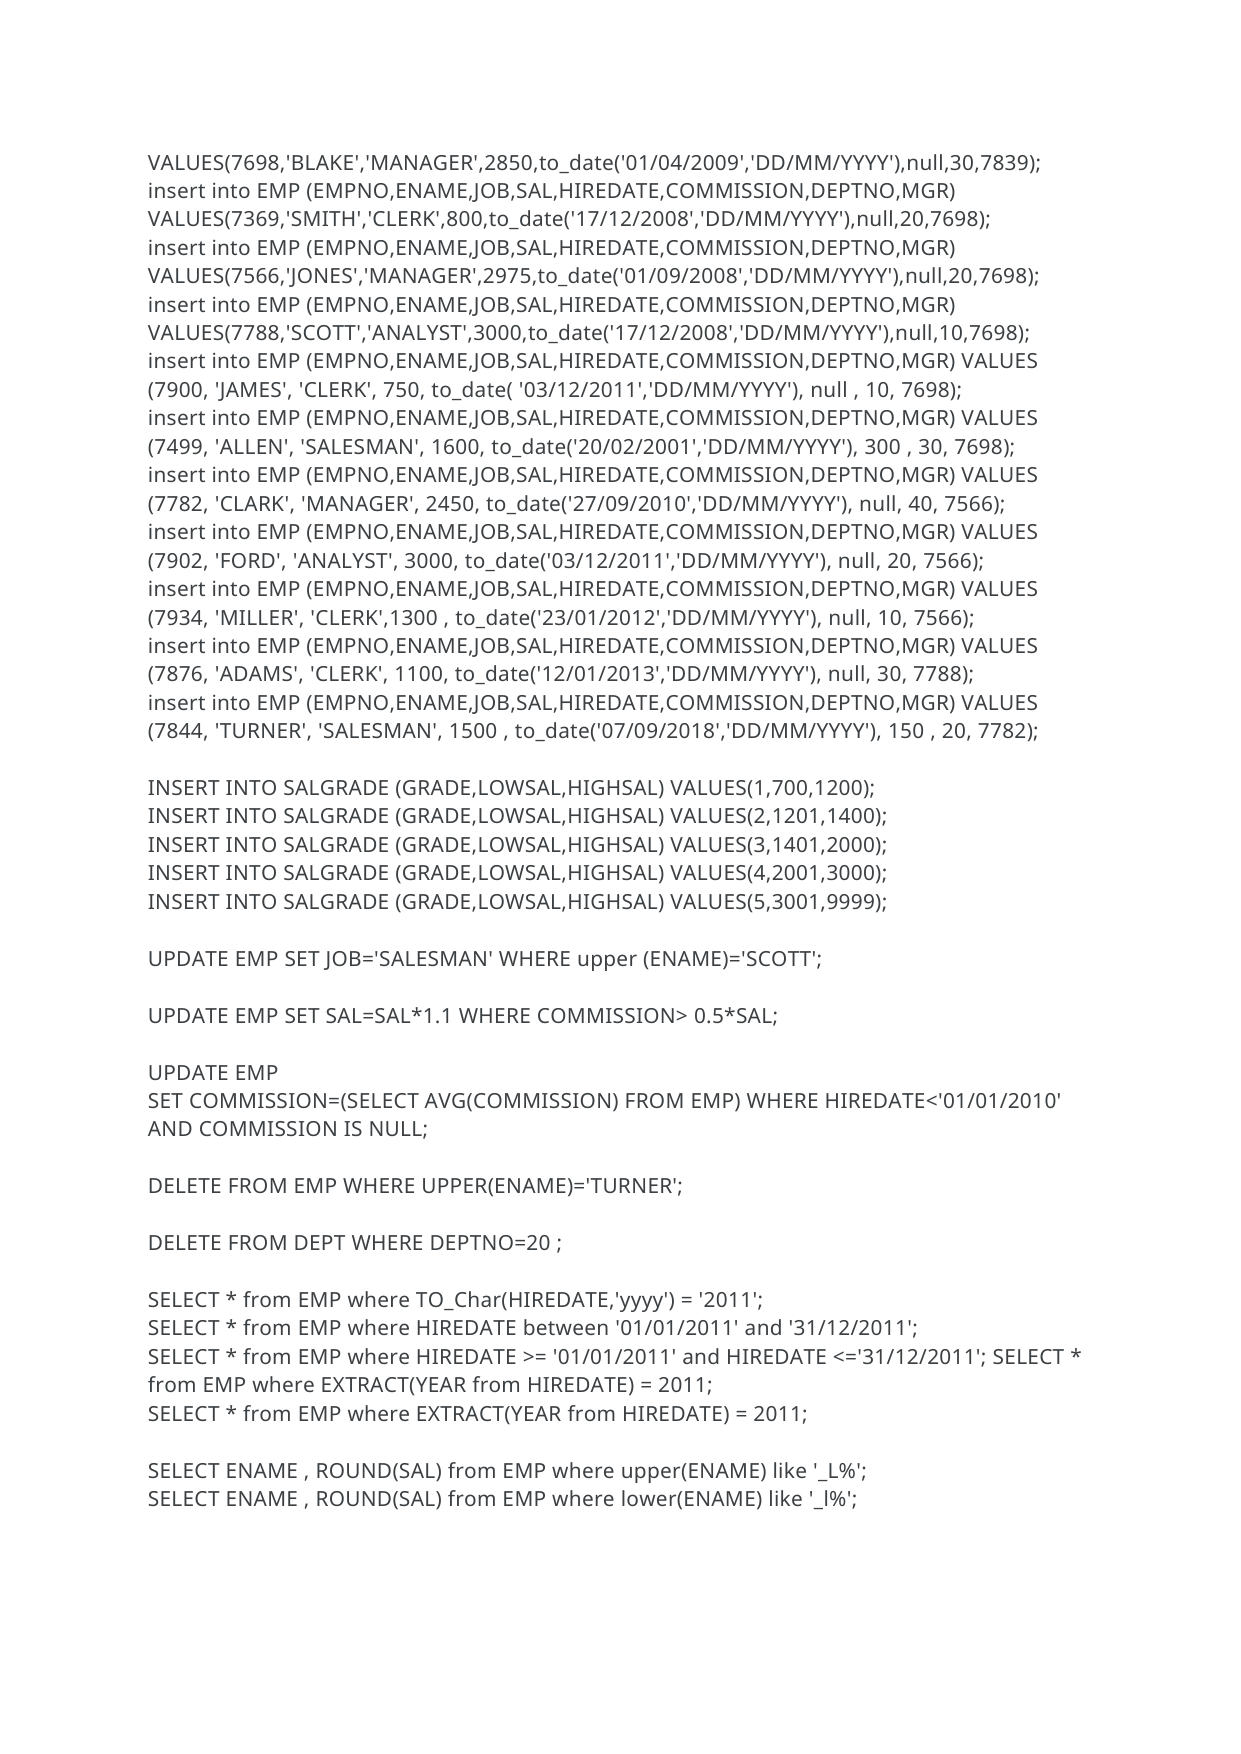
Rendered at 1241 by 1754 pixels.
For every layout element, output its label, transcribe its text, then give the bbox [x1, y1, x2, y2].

text DELETE FROM DEPT WHERE DEPTNO=20 ; [148, 1228, 1093, 1257]
text UPDATE EMP SET JOB='SALESMAN' WHERE upper (ENAME)='SCOTT'; [148, 944, 1093, 972]
text SELECT * from EMP where TO_Char(HIREDATE,'yyyy') = '2011'; SELECT * from EMP where HIREDATE between '01/01/2011' and '31/12/2011'; SELECT * from EMP where HIREDATE >= '01/01/2011' and HIREDATE <='31/12/2011'; SELECT * from EMP where EXTRACT(YEAR from HIREDATE) = 2011; SELECT * from EMP where EXTRACT(YEAR from HIREDATE) = 2011; [148, 1285, 1093, 1427]
text UPDATE EMP SET SAL=SAL*1.1 WHERE COMMISSION> 0.5*SAL; [148, 1001, 1093, 1029]
text SELECT ENAME , ROUND(SAL) from EMP where upper(ENAME) like '_L%'; SELECT ENAME , ROUND(SAL) from EMP where lower(ENAME) like '_l%'; [148, 1456, 1093, 1513]
text DELETE FROM EMP WHERE UPPER(ENAME)='TURNER'; [148, 1171, 1093, 1200]
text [148, 148, 1093, 915]
text UPDATE EMP SET COMMISSION=(SELECT AVG(COMMISSION) FROM EMP) WHERE HIREDATE<'01/01/2010' AND COMMISSION IS NULL; [148, 1058, 1093, 1143]
